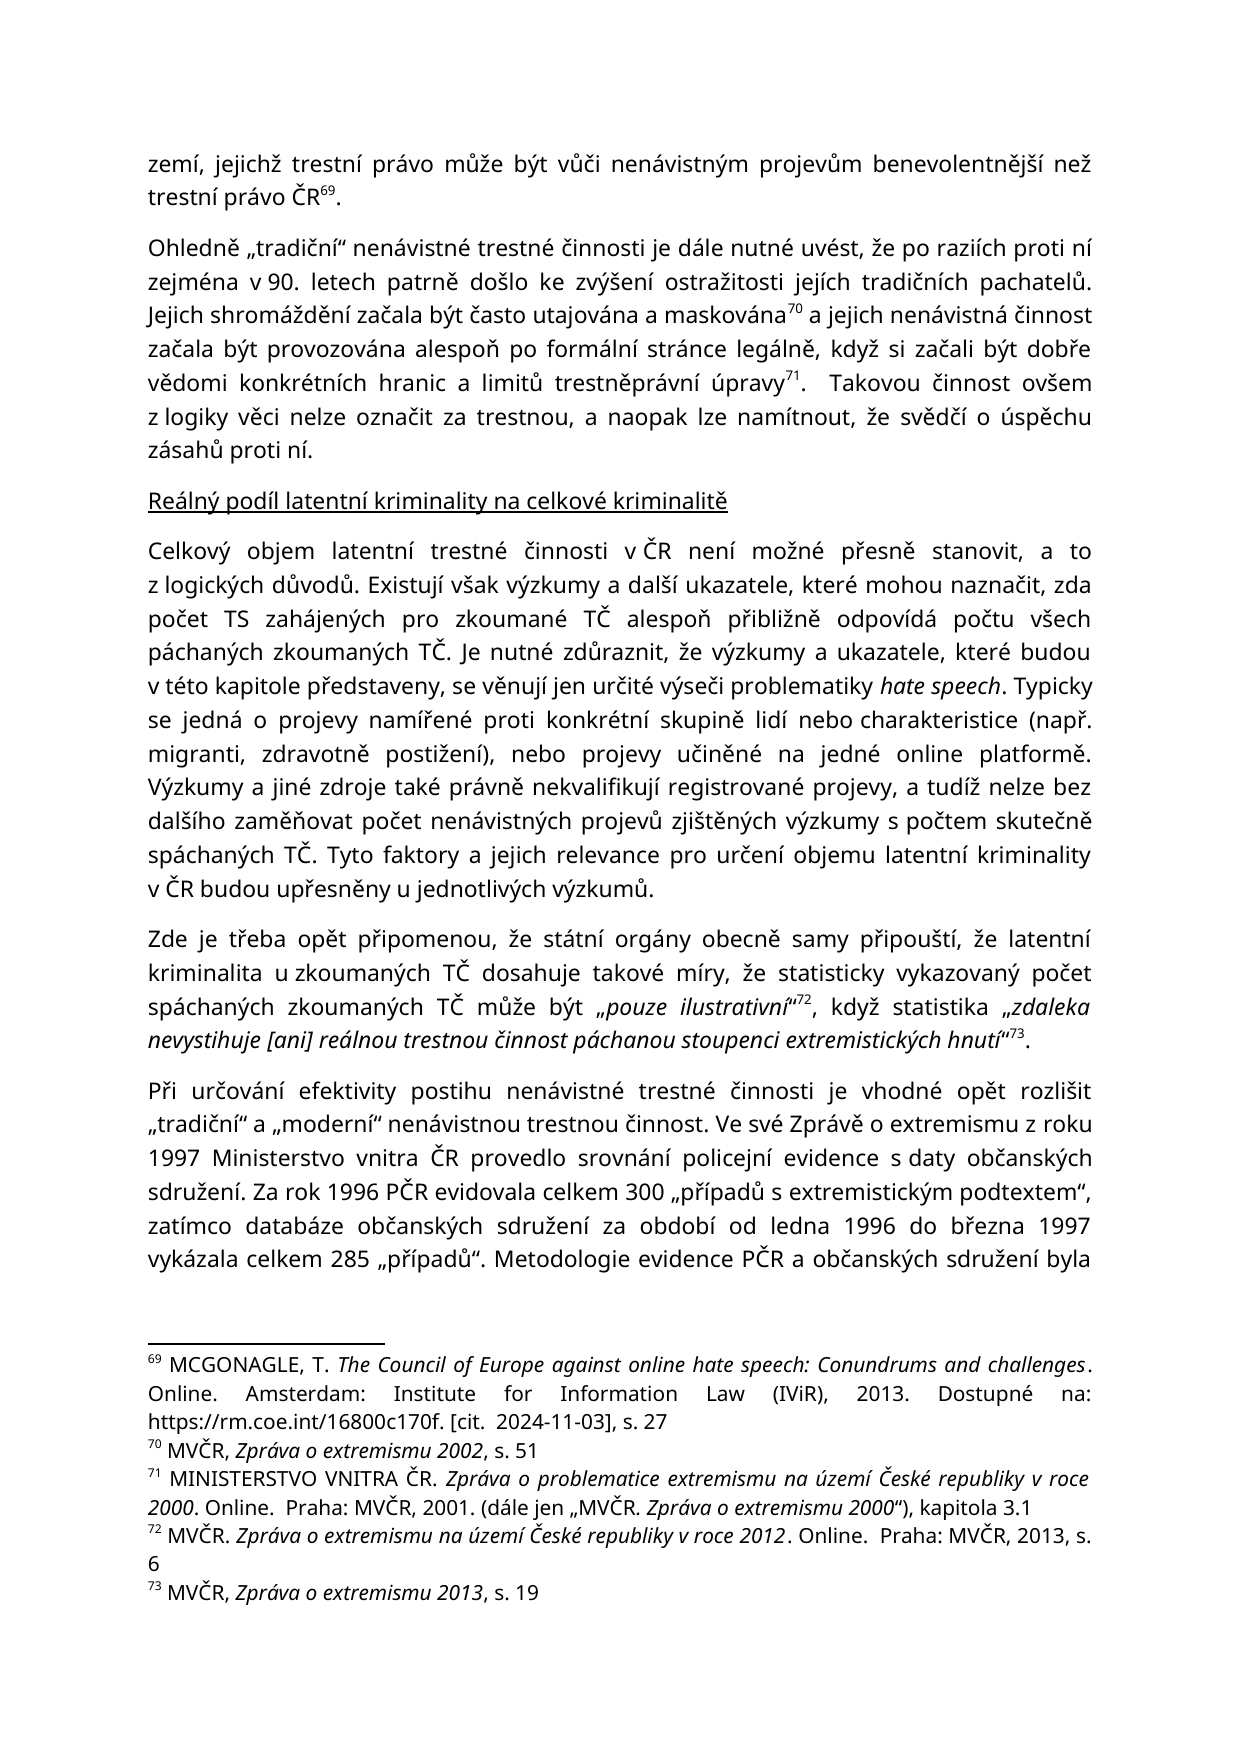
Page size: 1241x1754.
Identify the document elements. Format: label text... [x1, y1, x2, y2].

text Celkový objem latentní trestné činnosti v ČR není možné přesně stanovit, a to z logických důvodů. Existují však výzkumy a další ukazatele, které mohou naznačit, zda počet TS zahájených pro zkoumané TČ alespoň přibližně odpovídá počtu všech páchaných zkoumaných TČ. Je nutné zdůraznit, že výzkumy a ukazatele, které budou v této kapitole představeny, se věnují jen určité výseči problematiky hate speech. Typicky se jedná o projevy namířené proti konkrétní skupině lidí nebo charakteristice (např. migranti, zdravotně postižení), nebo projevy učiněné na jedné online platformě. Výzkumy a jiné zdroje také právně nekvalifikují registrované projevy, a tudíž nelze bez dalšího zaměňovat počet nenávistných projevů zjištěných výzkumy s počtem skutečně spáchaných TČ. Tyto faktory a jejich relevance pro určení objemu latentní kriminality v ČR budou upřesněny u jednotlivých výzkumů. [148, 535, 1093, 904]
text Reálný podíl latentní kriminality na celkové kriminalitě [148, 485, 1093, 516]
text Co se týče „moderní“ nenávistné trestné činnosti páchané prostřednictvím internetu, největším problémem při jejím prokazování je obtížnost ztotožnění pachatele. Ta je dána zejména častou anonymitou pachatelů nebo nemožností propojení jejich osoby s online „účtem“ (typicky na sociální síti), který zveřejní projev naplňující znaky skutkové podstaty zkoumaného či jiného TČ. Identifikace pachatele TČ spáchaného v online prostředí je často nemožná nebo ekonomicky náročná, což „klade vysoké nároky na odbornost orgánů činných v trestním řízení“. Mezi překážky patří například používání anonymizačních aplikací, zahraničních účtů či hostování obsahu v jurisdikcích cizích zemí, jejichž trestní právo může být vůči nenávistným projevům benevolentnější než trestní právo ČR. [148, 148, 1093, 213]
text Ohledně „tradiční“ nenávistné trestné činnosti je dále nutné uvést, že po raziích proti ní zejména v 90. letech patrně došlo ke zvýšení ostražitosti jejích tradičních pachatelů. Jejich shromáždění začala být často utajována a maskována a jejich nenávistná činnost začala být provozována alespoň po formální stránce legálně, když si začali být dobře vědomi konkrétních hranic a limitů trestněprávní úpravy. Takovou činnost ovšem z logiky věci nelze označit za trestnou, a naopak lze namítnout, že svědčí o úspěchu zásahů proti ní. [148, 232, 1093, 466]
text Zde je třeba opět připomenou, že státní orgány obecně samy připouští, že latentní kriminalita u zkoumaných TČ dosahuje takové míry, že statisticky vykazovaný počet spáchaných zkoumaných TČ může být „pouze ilustrativní“, když statistika „zdaleka nevystihuje [ani] reálnou trestnou činnost páchanou stoupenci extremistických hnutí“. [148, 923, 1093, 1056]
